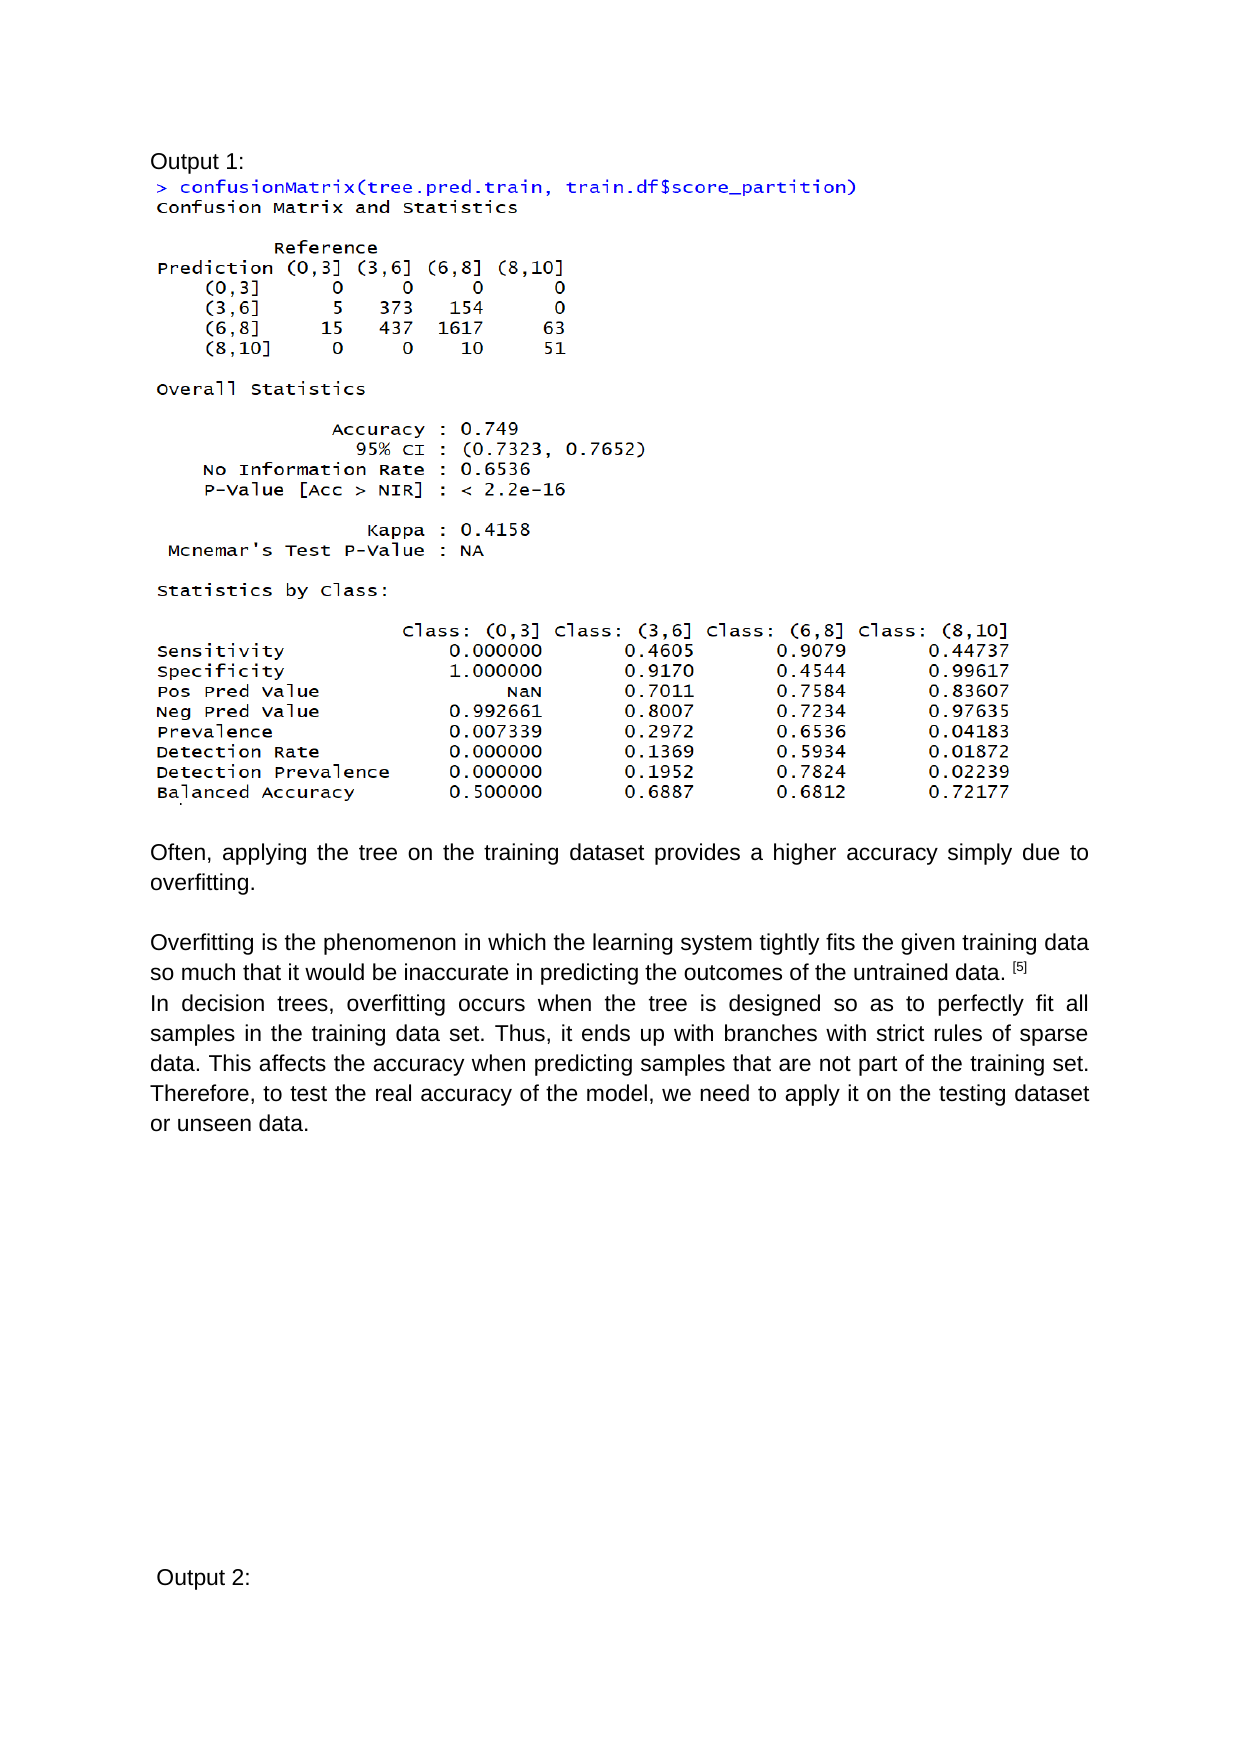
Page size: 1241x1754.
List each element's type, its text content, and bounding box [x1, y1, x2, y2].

text Overfitting is the phenomenon in which the learning system tightly fits the given training data so much that it would be inaccurate in predicting the outcomes of the untrained data. [5] [150, 929, 1090, 986]
picture [156, 177, 1028, 805]
text Output 2: [150, 1563, 1090, 1590]
text Often, applying the tree on the training dataset provides a higher accuracy simply due to overfitting. [150, 838, 1090, 895]
text Output 1: [150, 148, 1090, 174]
text In decision trees, overfitting occurs when the tree is designed so as to perfectly fit all samples in the training data set. Thus, it ends up with branches with strict rules of sparse data. This affects the accuracy when predicting samples that are not part of the training set. Therefore, to test the real accuracy of the model, we need to apply it on the testing dataset or unseen data. [150, 989, 1090, 1137]
